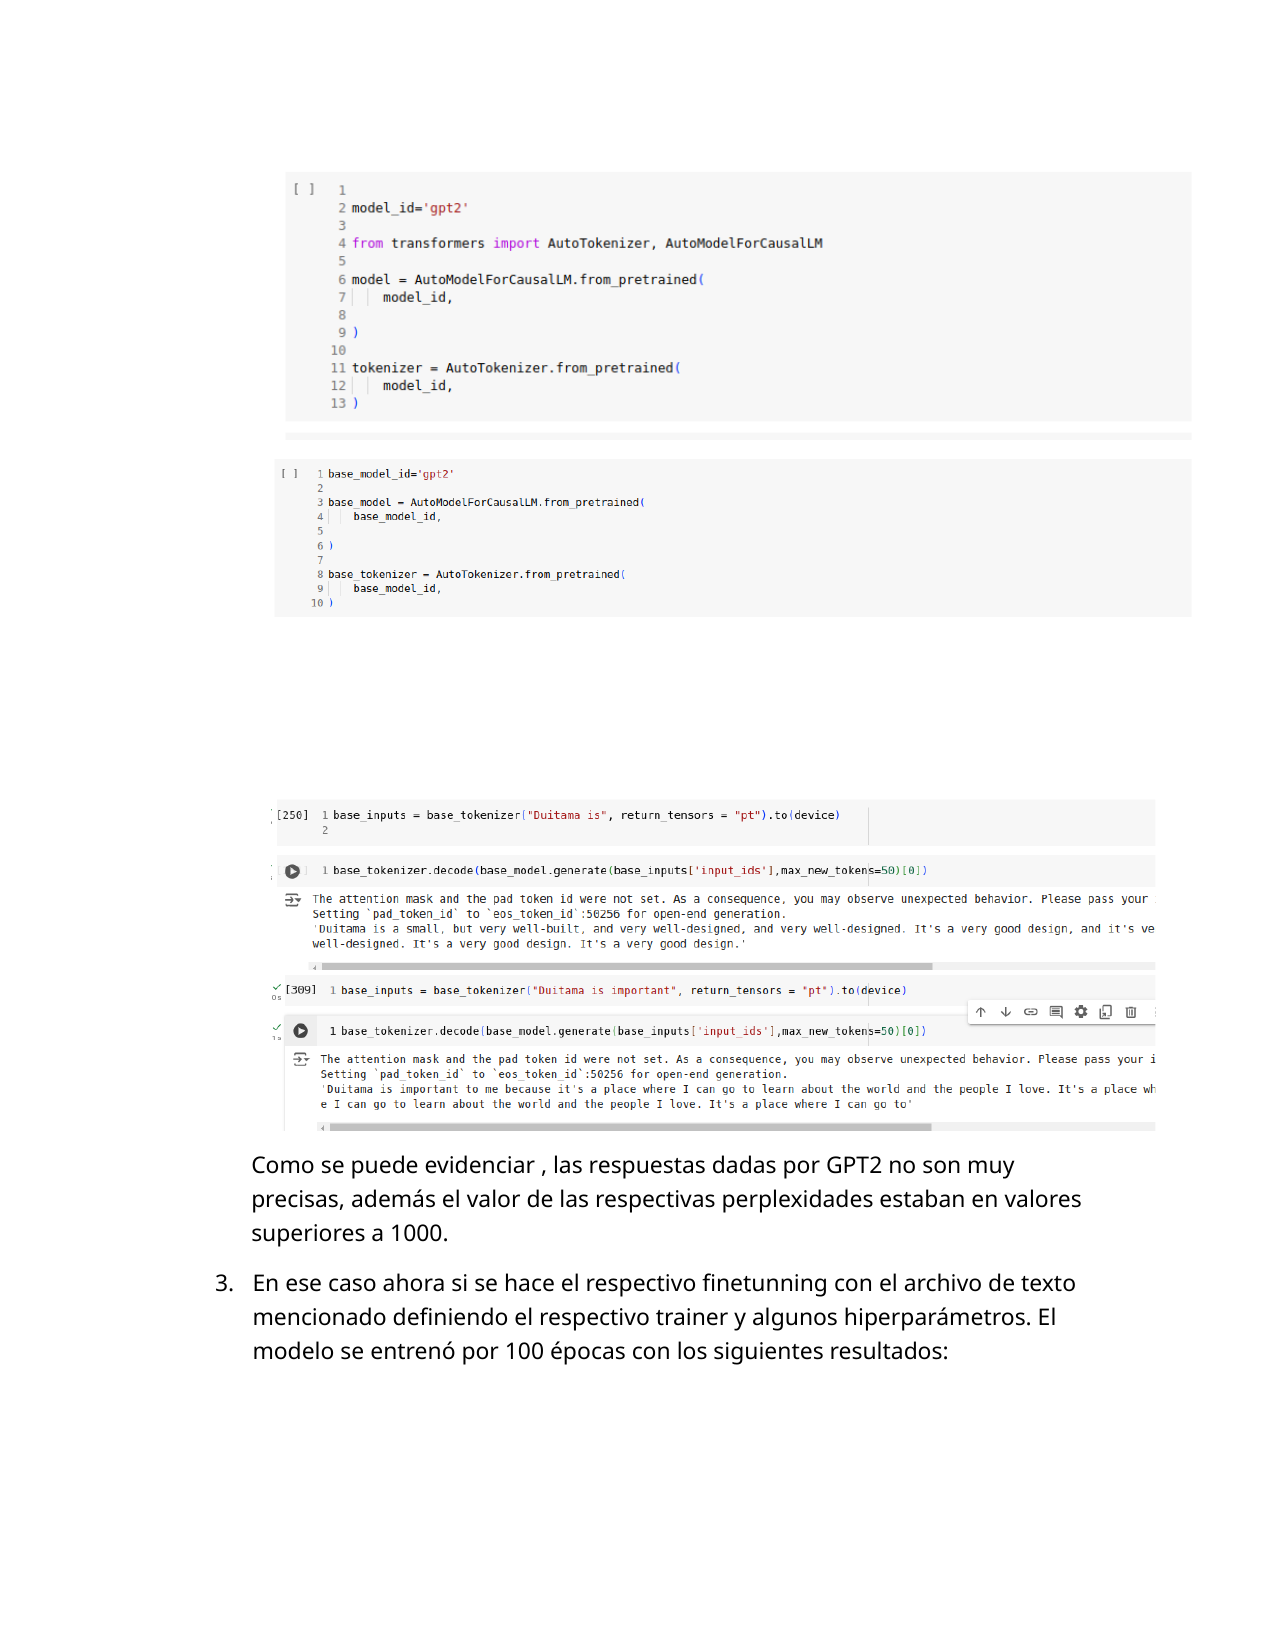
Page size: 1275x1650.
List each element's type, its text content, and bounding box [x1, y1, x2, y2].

list En ese caso ahora si se hace el respectivo finetunning con el archivo de texto mencionado definiendo el respectivo trainer y algunos hiperparámetros. El modelo se entrenó por 100 épocas con los siguientes resultados: [215, 1267, 1098, 1366]
text Como se puede evidenciar , las respuestas dadas por GPT2 no son muy precisas, además el valor de las respectivas perplexidades estaban en valores superiores a 1000. [251, 1149, 1098, 1248]
